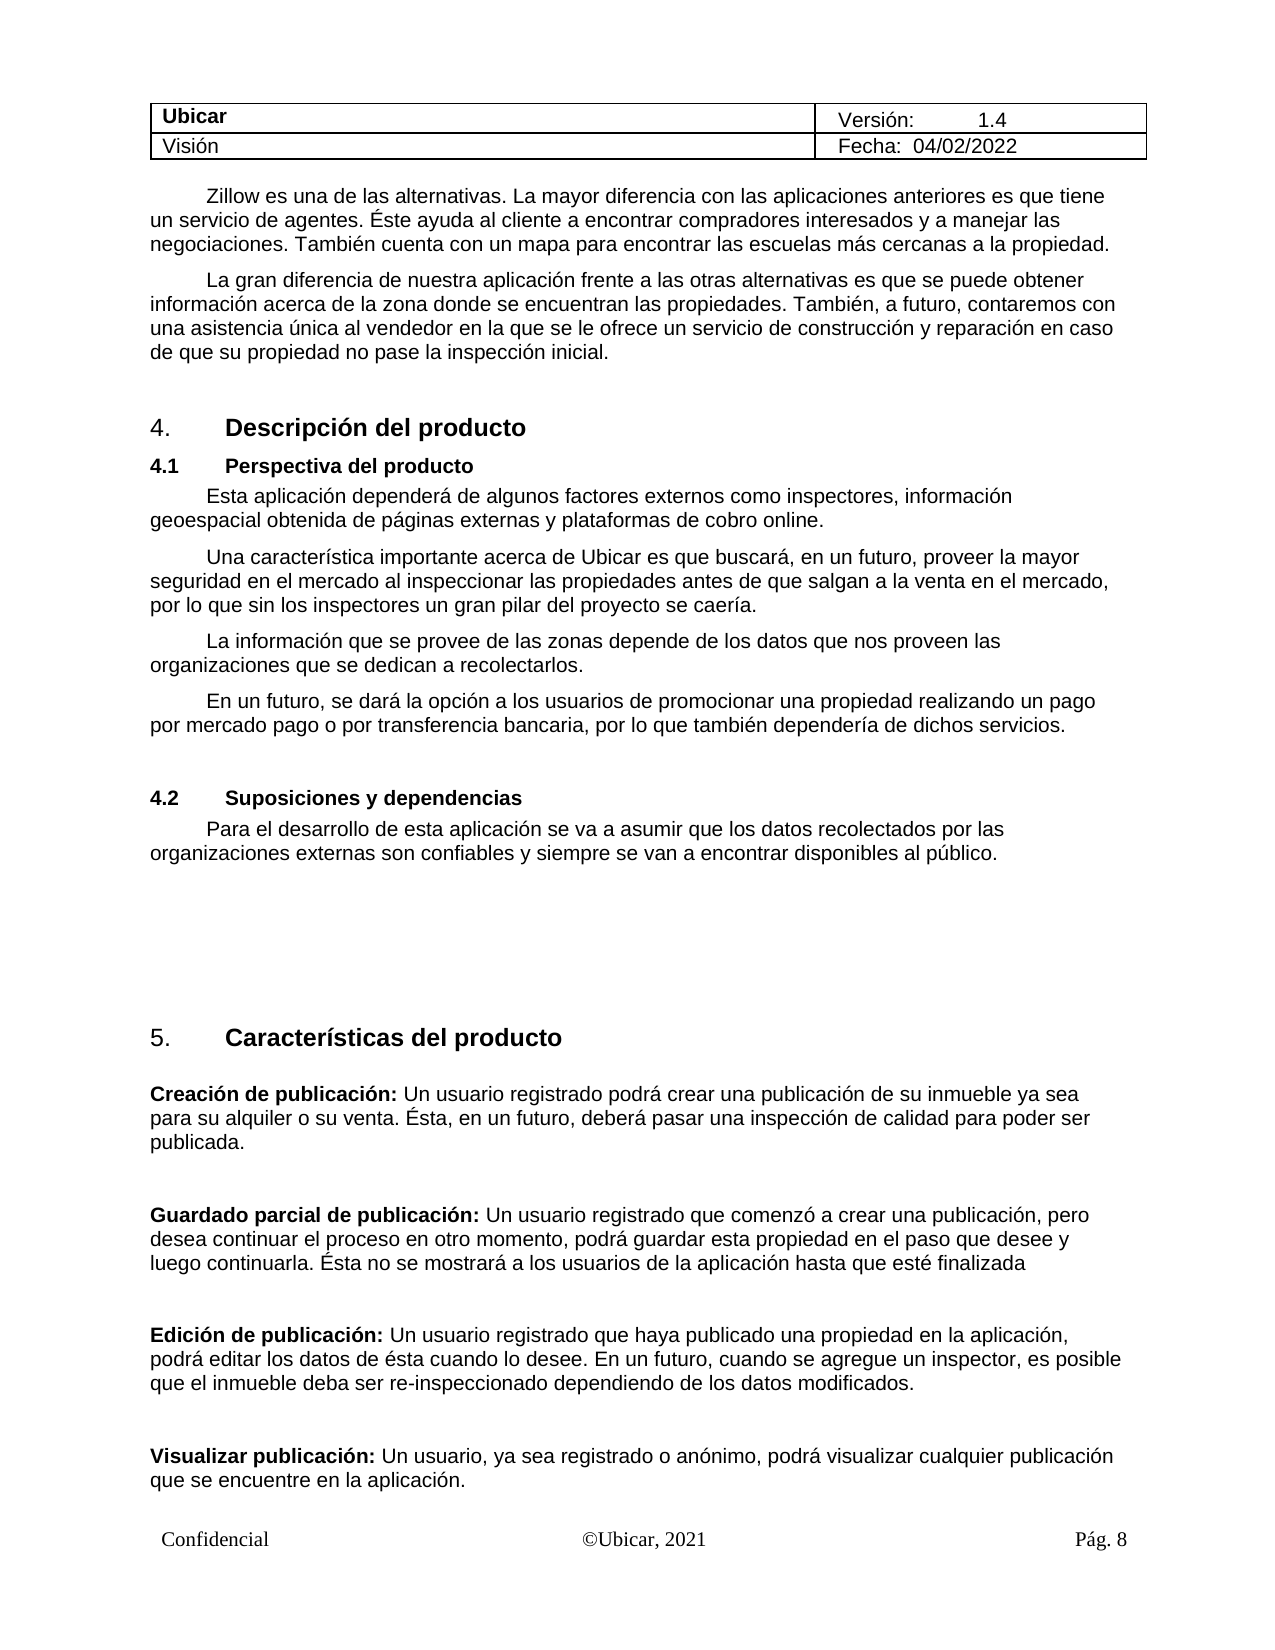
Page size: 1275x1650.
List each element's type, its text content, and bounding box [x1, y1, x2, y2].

text Guardado parcial de publicación: Un usuario registrado que comenzó a crear una publicación, pero desea continuar el proceso en otro momento, podrá guardar esta propiedad en el paso que desee y luego continuarla. Ésta no se mostrará a los usuarios de la aplicación hasta que esté finalizada [150, 1202, 1125, 1274]
text La gran diferencia de nuestra aplicación frente a las otras alternativas es que se puede obtener información acerca de la zona donde se encuentran las propiedades. También, a futuro, contaremos con una asistencia única al vendedor en la que se le ofrece un servicio de construcción y reparación en caso de que su propiedad no pase la inspección inicial. [150, 268, 1125, 364]
text Esta aplicación dependerá de algunos factores externos como inspectores, información geoespacial obtenida de páginas externas y plataformas de cobro online. [150, 484, 1125, 532]
text Visualizar publicación: Un usuario, ya sea registrado o anónimo, podrá visualizar cualquier publicación que se encuentre en la aplicación. [150, 1444, 1125, 1492]
subtitle Perspectiva del producto [150, 454, 1125, 478]
text Creación de publicación: Un usuario registrado podrá crear una publicación de su inmueble ya sea para su alquiler o su venta. Ésta, en un futuro, deberá pasar una inspección de calidad para poder ser publicada. [150, 1082, 1125, 1153]
text Edición de publicación: Un usuario registrado que haya publicado una propiedad en la aplicación, podrá editar los datos de ésta cuando lo desee. En un futuro, cuando se agregue un inspector, es posible que el inmueble deba ser re-inspeccionado dependiendo de los datos modificados. [150, 1323, 1125, 1395]
subtitle Suposiciones y dependencias [150, 786, 1125, 810]
text En un futuro, se dará la opción a los usuarios de promocionar una propiedad realizando un pago por mercado pago o por transferencia bancaria, por lo que también dependería de dichos servicios. [150, 689, 1125, 737]
subtitle Características del producto [150, 1023, 1125, 1051]
text Para el desarrollo de esta aplicación se va a asumir que los datos recolectados por las organizaciones externas son confiables y siempre se van a encontrar disponibles al público. [150, 816, 1125, 864]
subtitle Descripción del producto [150, 413, 1125, 441]
text La información que se provee de las zonas depende de los datos que nos proveen las organizaciones que se dedican a recolectarlos. [150, 629, 1125, 677]
text Una característica importante acerca de Ubicar es que buscará, en un futuro, proveer la mayor seguridad en el mercado al inspeccionar las propiedades antes de que salgan a la venta en el mercado, por lo que sin los inspectores un gran pilar del proyecto se caería. [150, 544, 1125, 616]
text Zillow es una de las alternativas. La mayor diferencia con las aplicaciones anteriores es que tiene un servicio de agentes. Éste ayuda al cliente a encontrar compradores interesados y a manejar las negociaciones. También cuenta con un mapa para encontrar las escuelas más cercanas a la propiedad. [150, 183, 1125, 255]
